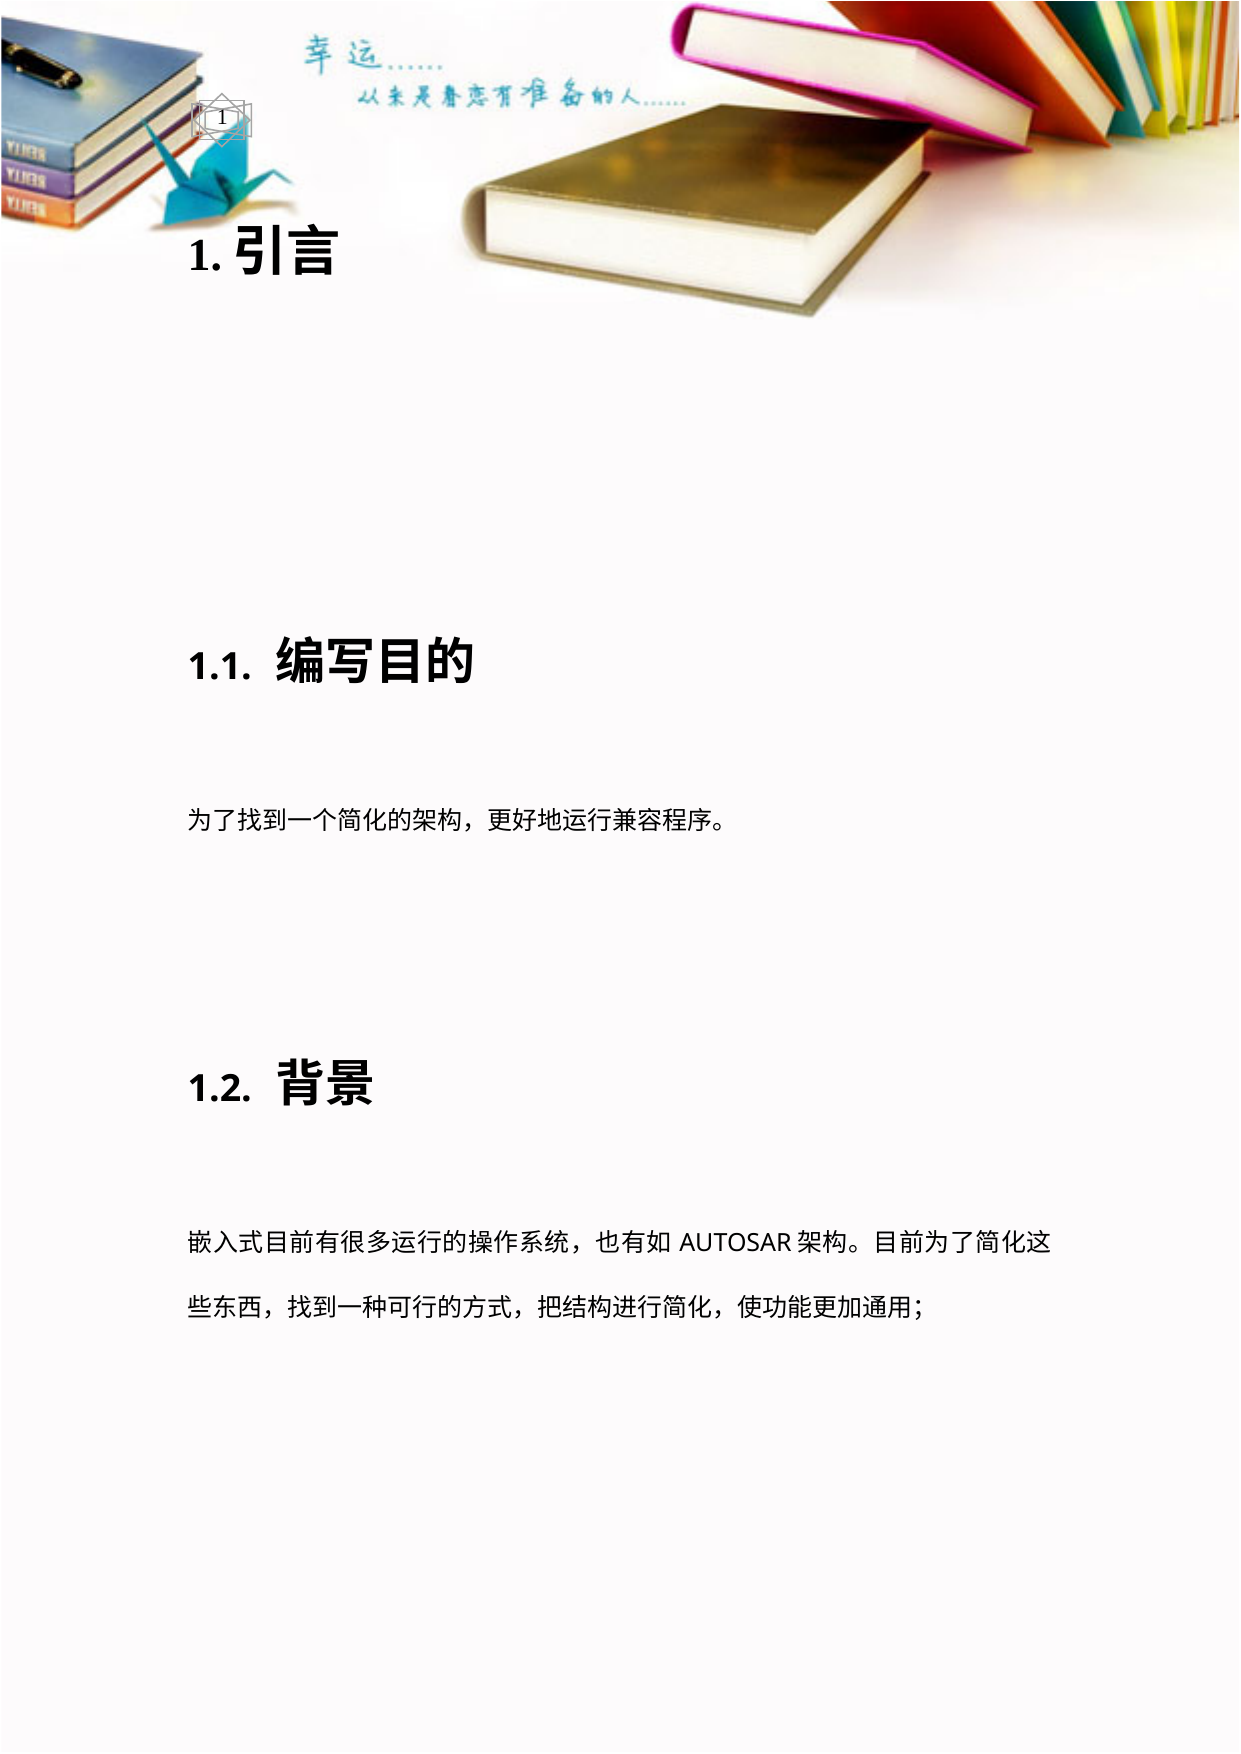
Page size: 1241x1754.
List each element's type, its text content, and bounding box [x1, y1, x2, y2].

picture [1, 1, 1240, 1752]
subtitle 背景 [187, 1031, 1053, 1128]
subtitle 引言 [187, 198, 1053, 295]
subtitle 编写目的 [187, 608, 1053, 706]
text 嵌入式目前有很多运行的操作系统，也有如AUTOSAR架构。目前为了简化这些东西，找到一种可行的方式，把结构进行简化，使功能更加通用； [187, 1208, 1053, 1338]
text 为了找到一个简化的架构，更好地运行兼容程序。 [187, 786, 1053, 851]
